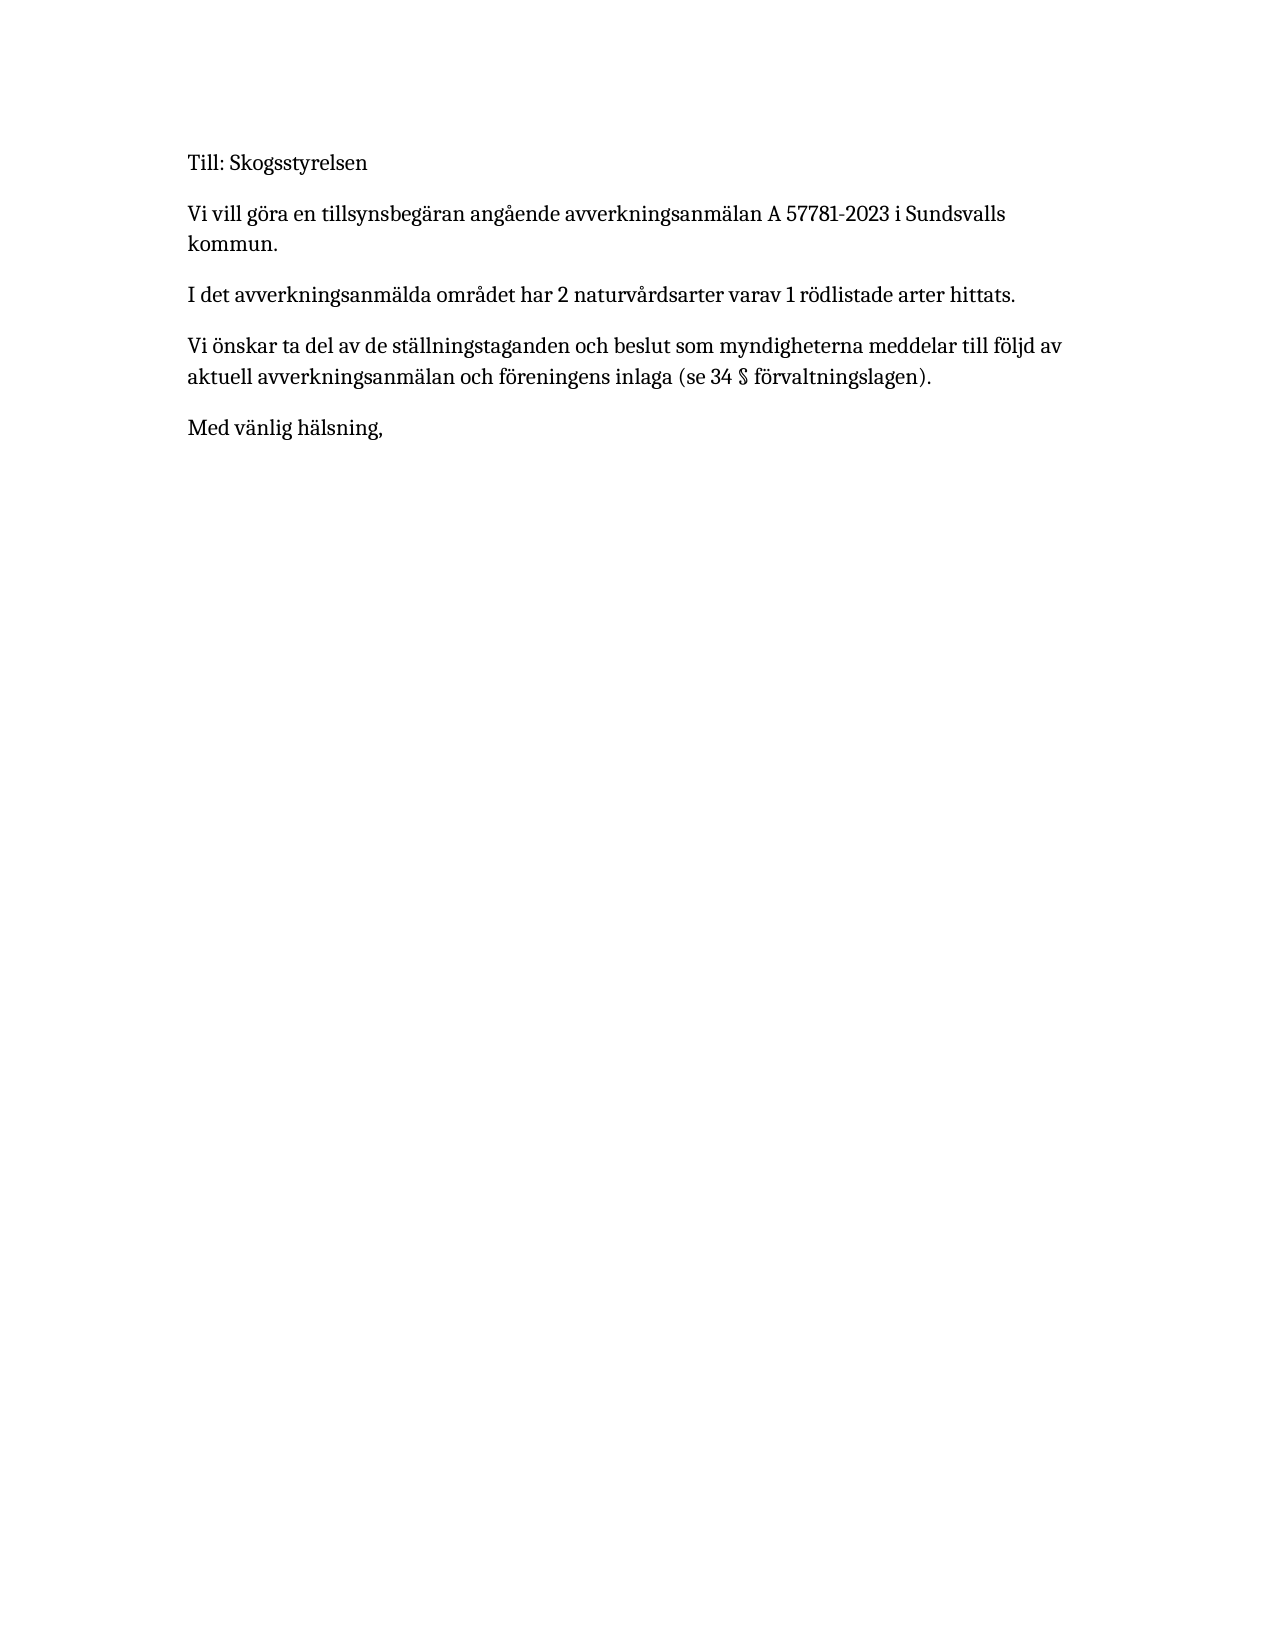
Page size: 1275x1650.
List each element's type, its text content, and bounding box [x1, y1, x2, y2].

text Vi vill göra en tillsynsbegäran angående avverkningsanmälan A 57781-2023 i Sundsvalls kommun. [187, 201, 1087, 258]
text I det avverkningsanmälda området har 2 naturvårdsarter varav 1 rödlistade arter hittats. [187, 282, 1087, 309]
text Vi önskar ta del av de ställningstaganden och beslut som myndigheterna meddelar till följd av aktuell avverkningsanmälan och föreningens inlaga (se 34 § förvaltningslagen). [187, 333, 1087, 390]
text Med vänlig hälsning, [187, 414, 1087, 471]
text Till: Skogsstyrelsen [187, 150, 1087, 176]
